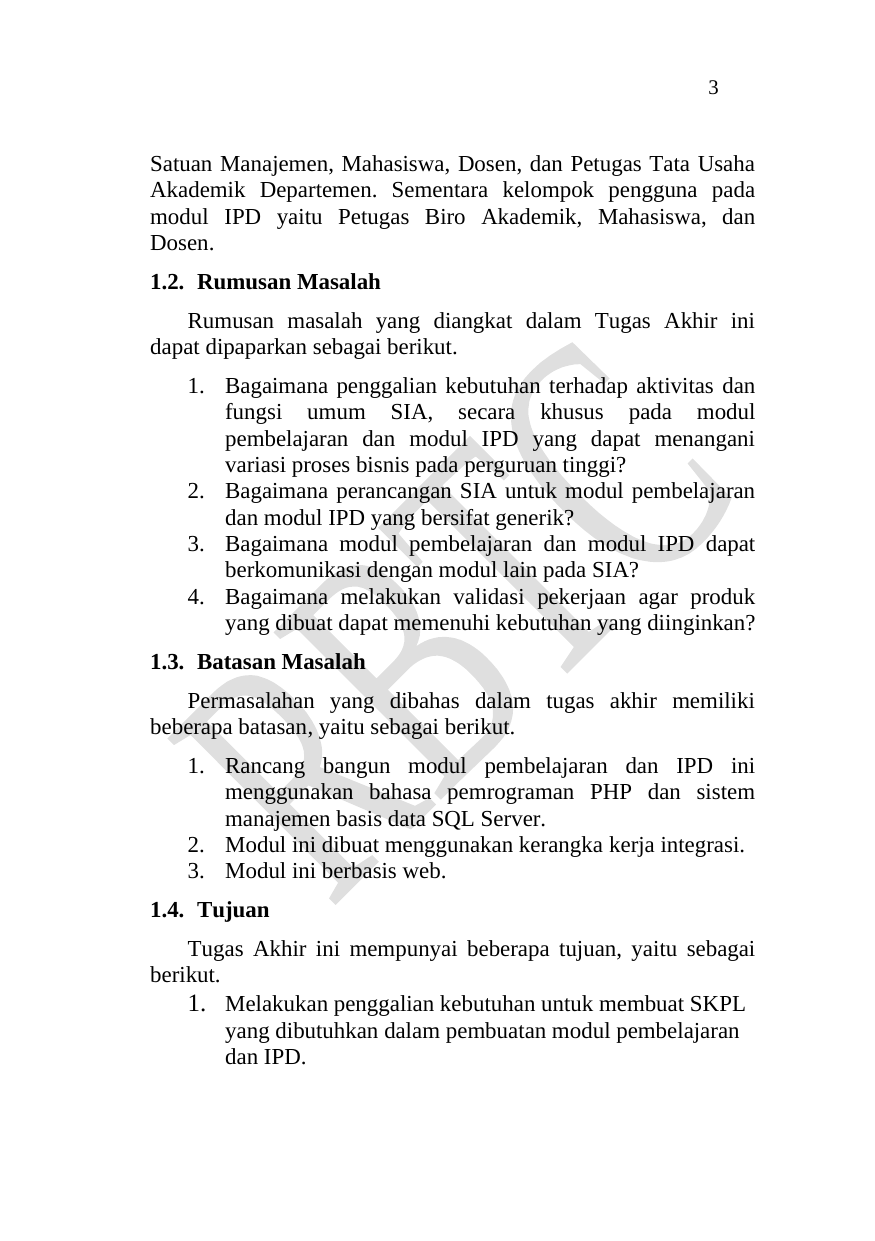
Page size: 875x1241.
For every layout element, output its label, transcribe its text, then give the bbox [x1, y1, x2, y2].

list Bagaimana penggalian kebutuhan terhadap aktivitas dan fungsi umum SIA, secara khusus pada modul pembelajaran dan modul IPD yang dapat menangani variasi proses bisnis pada perguruan tinggi? [187, 372, 756, 477]
text Permasalahan yang dibahas dalam tugas akhir memiliki beberapa batasan, yaitu sebagai berikut. [150, 687, 756, 739]
subtitle Tujuan [150, 896, 756, 923]
list Rancang bangun modul pembelajaran dan IPD ini menggunakan bahasa pemrograman PHP dan sistem manajemen basis data SQL Server. [187, 752, 756, 831]
text Tugas Akhir ini mempunyai beberapa tujuan, yaitu sebagai berikut. [150, 935, 756, 988]
list Bagaimana melakukan validasi pekerjaan agar produk yang dibuat dapat memenuhi kebutuhan yang diinginkan? [187, 583, 756, 636]
list Modul ini dibuat menggunakan kerangka kerja integrasi. [187, 831, 756, 857]
list Bagaimana modul pembelajaran dan modul IPD dapat berkomunikasi dengan modul lain pada SIA? [187, 530, 756, 583]
text Rumusan masalah yang diangkat dalam Tugas Akhir ini dapat dipaparkan sebagai berikut. [150, 307, 756, 359]
subtitle Batasan Masalah [150, 648, 756, 674]
list Melakukan penggalian kebutuhan untuk membuat SKPL yang dibutuhkan dalam pembuatan modul pembelajaran dan IPD. [187, 988, 756, 1069]
list Bagaimana perancangan SIA untuk modul pembelajaran dan modul IPD yang bersifat generik? [187, 477, 756, 530]
subtitle Rumusan Masalah [150, 268, 756, 294]
list Modul ini berbasis web. [187, 857, 756, 884]
